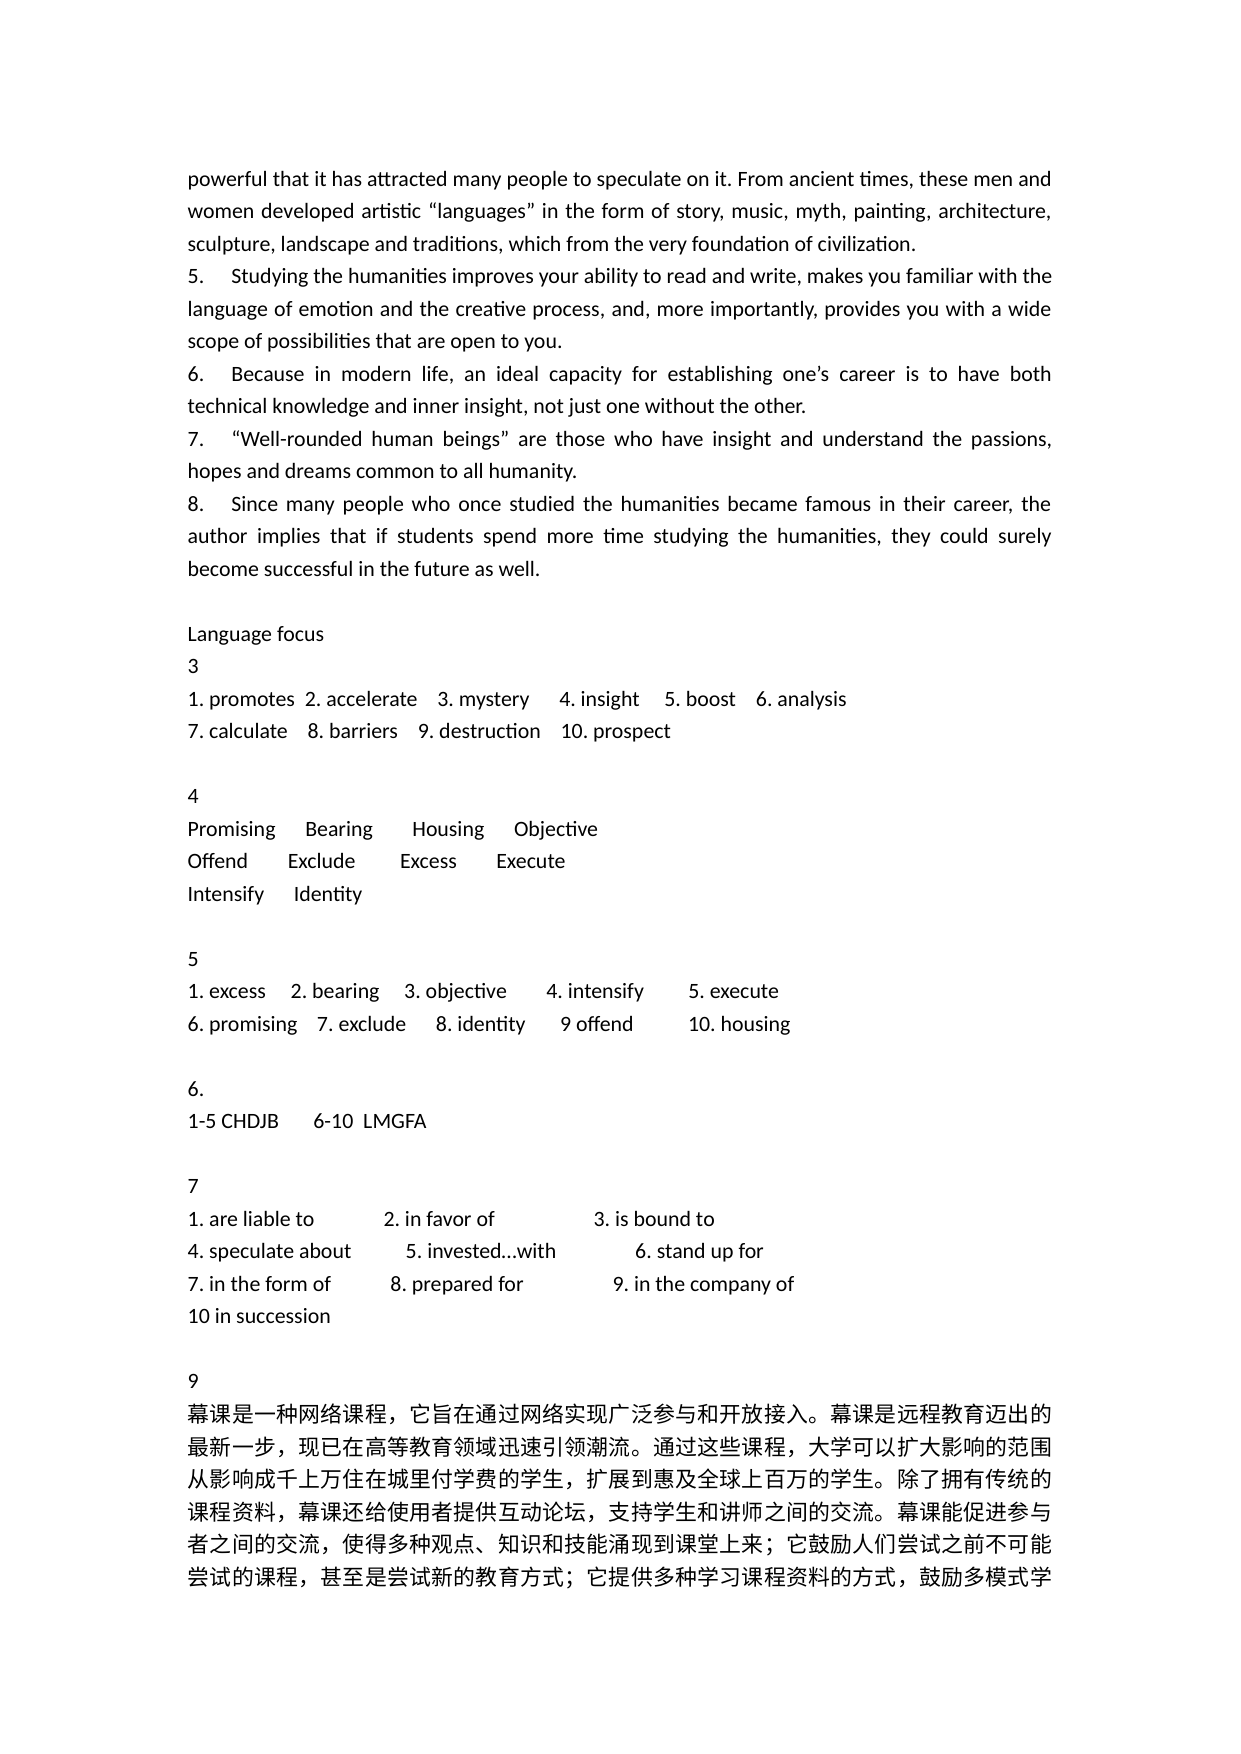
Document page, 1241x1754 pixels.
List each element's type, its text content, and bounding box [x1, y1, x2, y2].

text 8. Since many people who once studied the humanities became famous in their career, the author implies that if students spend more time studying the humanities, they could surely become successful in the future as well. [187, 487, 1053, 584]
text 3 [187, 649, 1053, 682]
text 5. Studying the humanities improves your ability to read and write, makes you familiar with the language of emotion and the creative process, and, more importantly, provides you with a wide scope of possibilities that are open to you. [187, 259, 1053, 357]
text 10 in succession [187, 1299, 1053, 1332]
text Language focus [187, 617, 1053, 649]
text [187, 162, 1053, 259]
text 1-5 CHDJB 6-10 LMGFA [187, 1104, 1053, 1137]
text 1. promotes 2. accelerate 3. mystery 4. insight 5. boost 6. analysis [187, 682, 1053, 714]
text Intensify Identity [187, 877, 1053, 909]
text 7. calculate 8. barriers 9. destruction 10. prospect [187, 714, 1053, 747]
text 4. speculate about 5. invested…with 6. stand up for [187, 1234, 1053, 1267]
text 5 [187, 942, 1053, 974]
text 6. [187, 1072, 1053, 1104]
text 9 [187, 1364, 1053, 1397]
text 1. are liable to 2. in favor of 3. is bound to [187, 1202, 1053, 1234]
text 4 [187, 779, 1053, 812]
text 6. promising 7. exclude 8. identity 9 offend 10. housing [187, 1007, 1053, 1039]
text 1. excess 2. bearing 3. objective 4. intensify 5. execute [187, 974, 1053, 1007]
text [187, 1397, 1053, 1592]
text 6. Because in modern life, an ideal capacity for establishing one’s career is to have both technical knowledge and inner insight, not just one without the other. [187, 357, 1053, 422]
text Promising Bearing Housing Objective [187, 812, 1053, 844]
text 7. in the form of 8. prepared for 9. in the company of [187, 1267, 1053, 1299]
text 7. “Well-rounded human beings” are those who have insight and understand the passions, hopes and dreams common to all humanity. [187, 422, 1053, 487]
text Offend Exclude Excess Execute [187, 844, 1053, 877]
text 7 [187, 1169, 1053, 1202]
